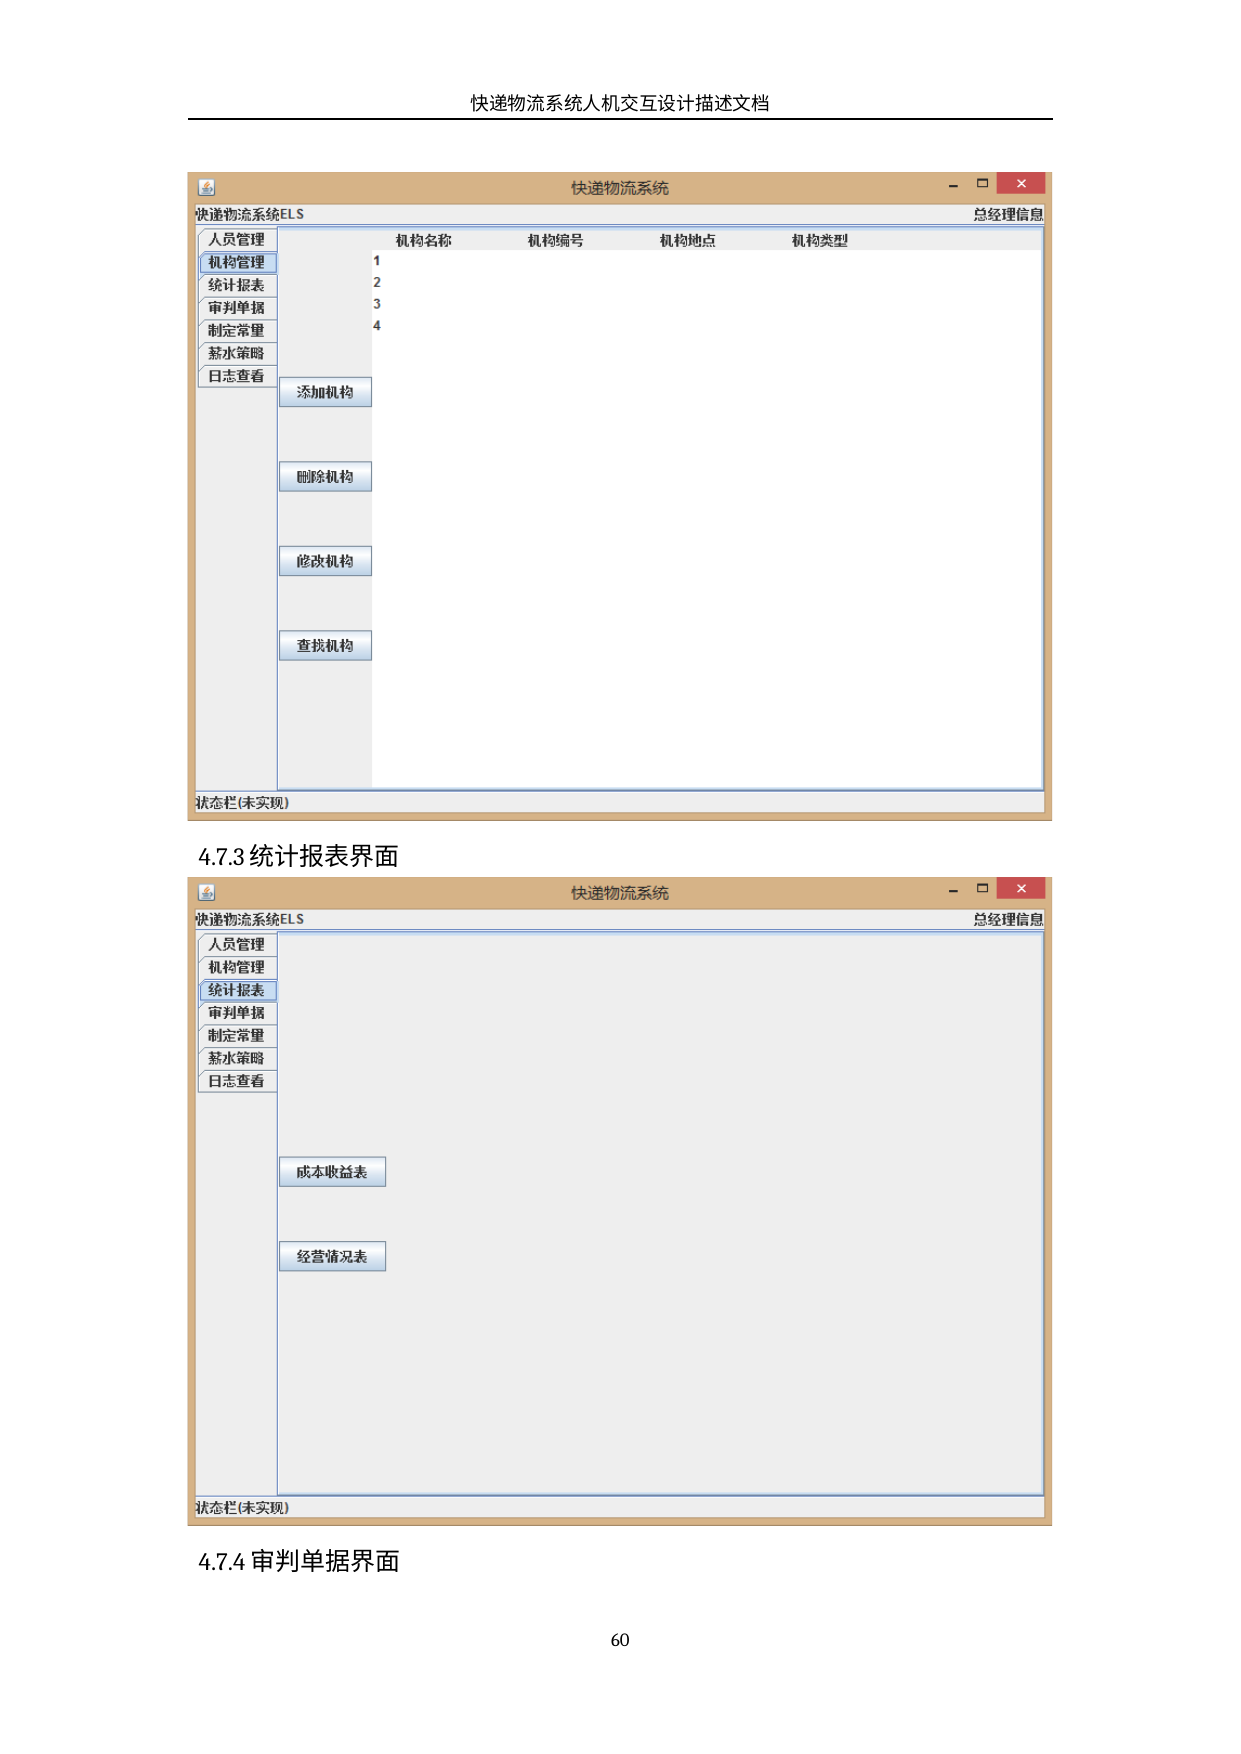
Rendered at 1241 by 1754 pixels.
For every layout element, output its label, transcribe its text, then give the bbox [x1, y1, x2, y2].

picture [187, 172, 1053, 821]
picture [187, 877, 1053, 1526]
text 4.7.3统计报表界面 [187, 833, 1053, 877]
text 4.7.4审判单据界面 [187, 1538, 1053, 1582]
